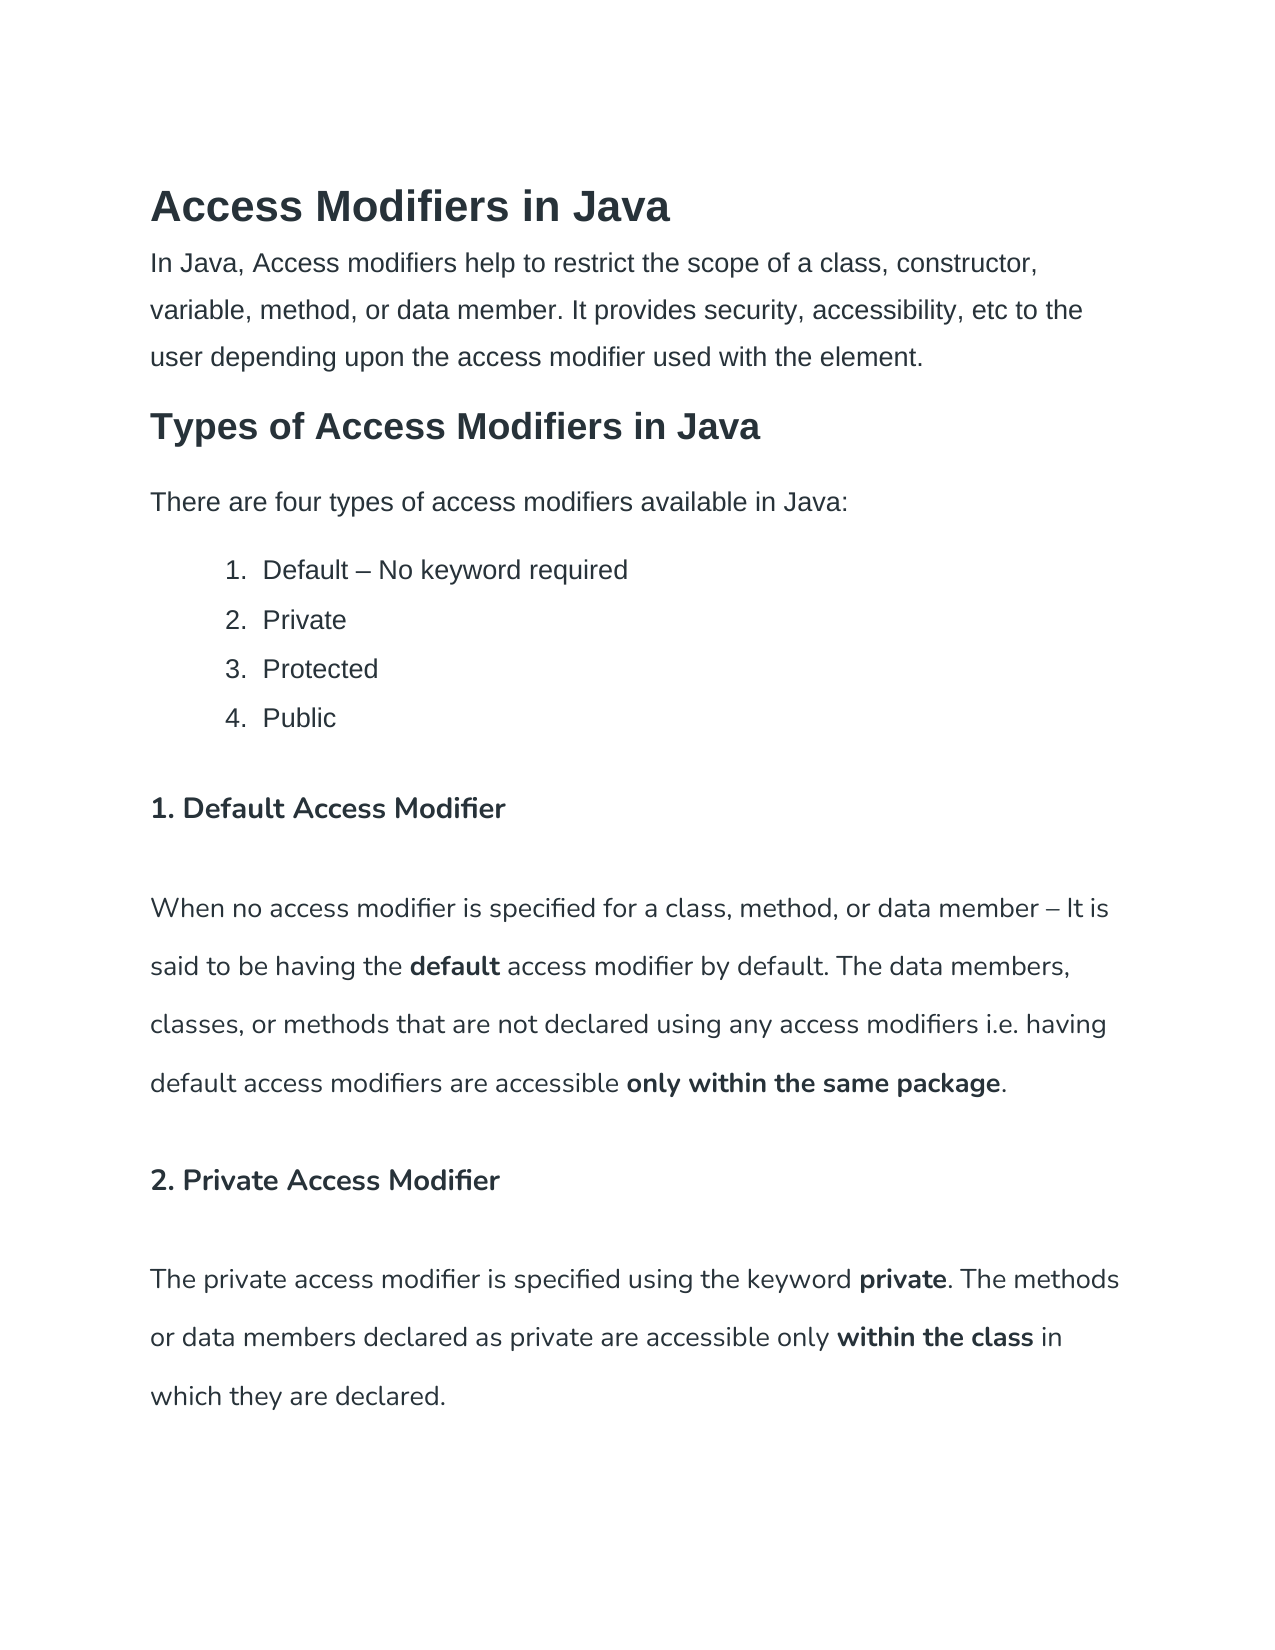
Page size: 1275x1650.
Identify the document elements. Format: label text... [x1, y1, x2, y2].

subtitle 1. Default Access Modifier [150, 789, 1125, 829]
list Private [225, 604, 1125, 635]
text Types of Access Modifiers in Java [150, 404, 1125, 448]
text When no access modifier is specified for a class, method, or data member – It is said to be having the default access modifier by default. The data members, classes, or methods that are not declared using any access modifiers i.e. having default access modifiers are accessible only within the same package. [150, 890, 1125, 1102]
subtitle 2. Private Access Modifier [150, 1161, 1125, 1200]
list Default – No keyword required [225, 554, 1125, 586]
text In Java, Access modifiers help to restrict the scope of a class, constructor, variable, method, or data member. It provides security, accessibility, etc to the user depending upon the access modifier used with the element. [150, 247, 1125, 372]
text There are four types of access modifiers available in Java: [150, 486, 1125, 517]
subtitle Access Modifiers in Java [150, 180, 1125, 231]
text The private access modifier is specified using the keyword private. The methods or data members declared as private are accessible only within the class in which they are declared. [150, 1261, 1125, 1414]
list Public [225, 702, 1125, 734]
list Protected [225, 653, 1125, 684]
